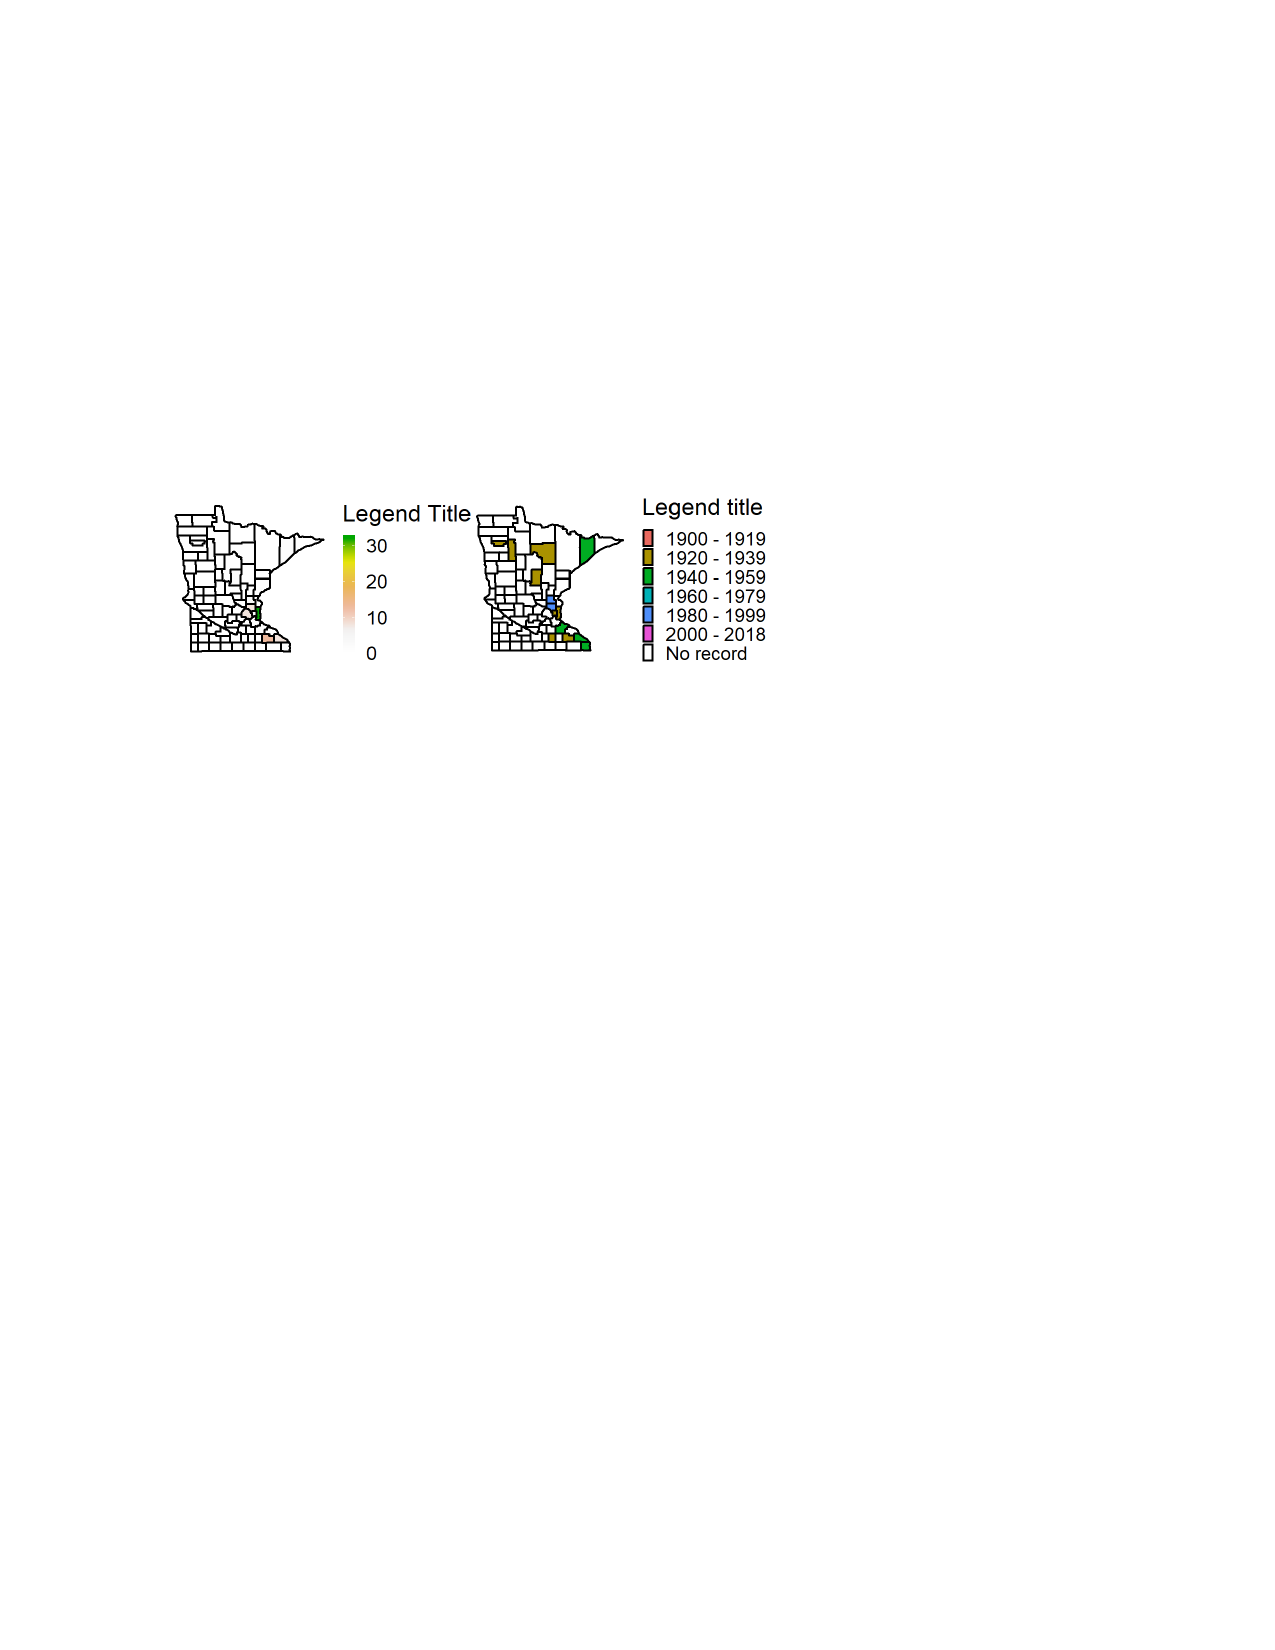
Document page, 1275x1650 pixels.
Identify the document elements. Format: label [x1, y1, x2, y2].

picture [168, 150, 771, 1008]
